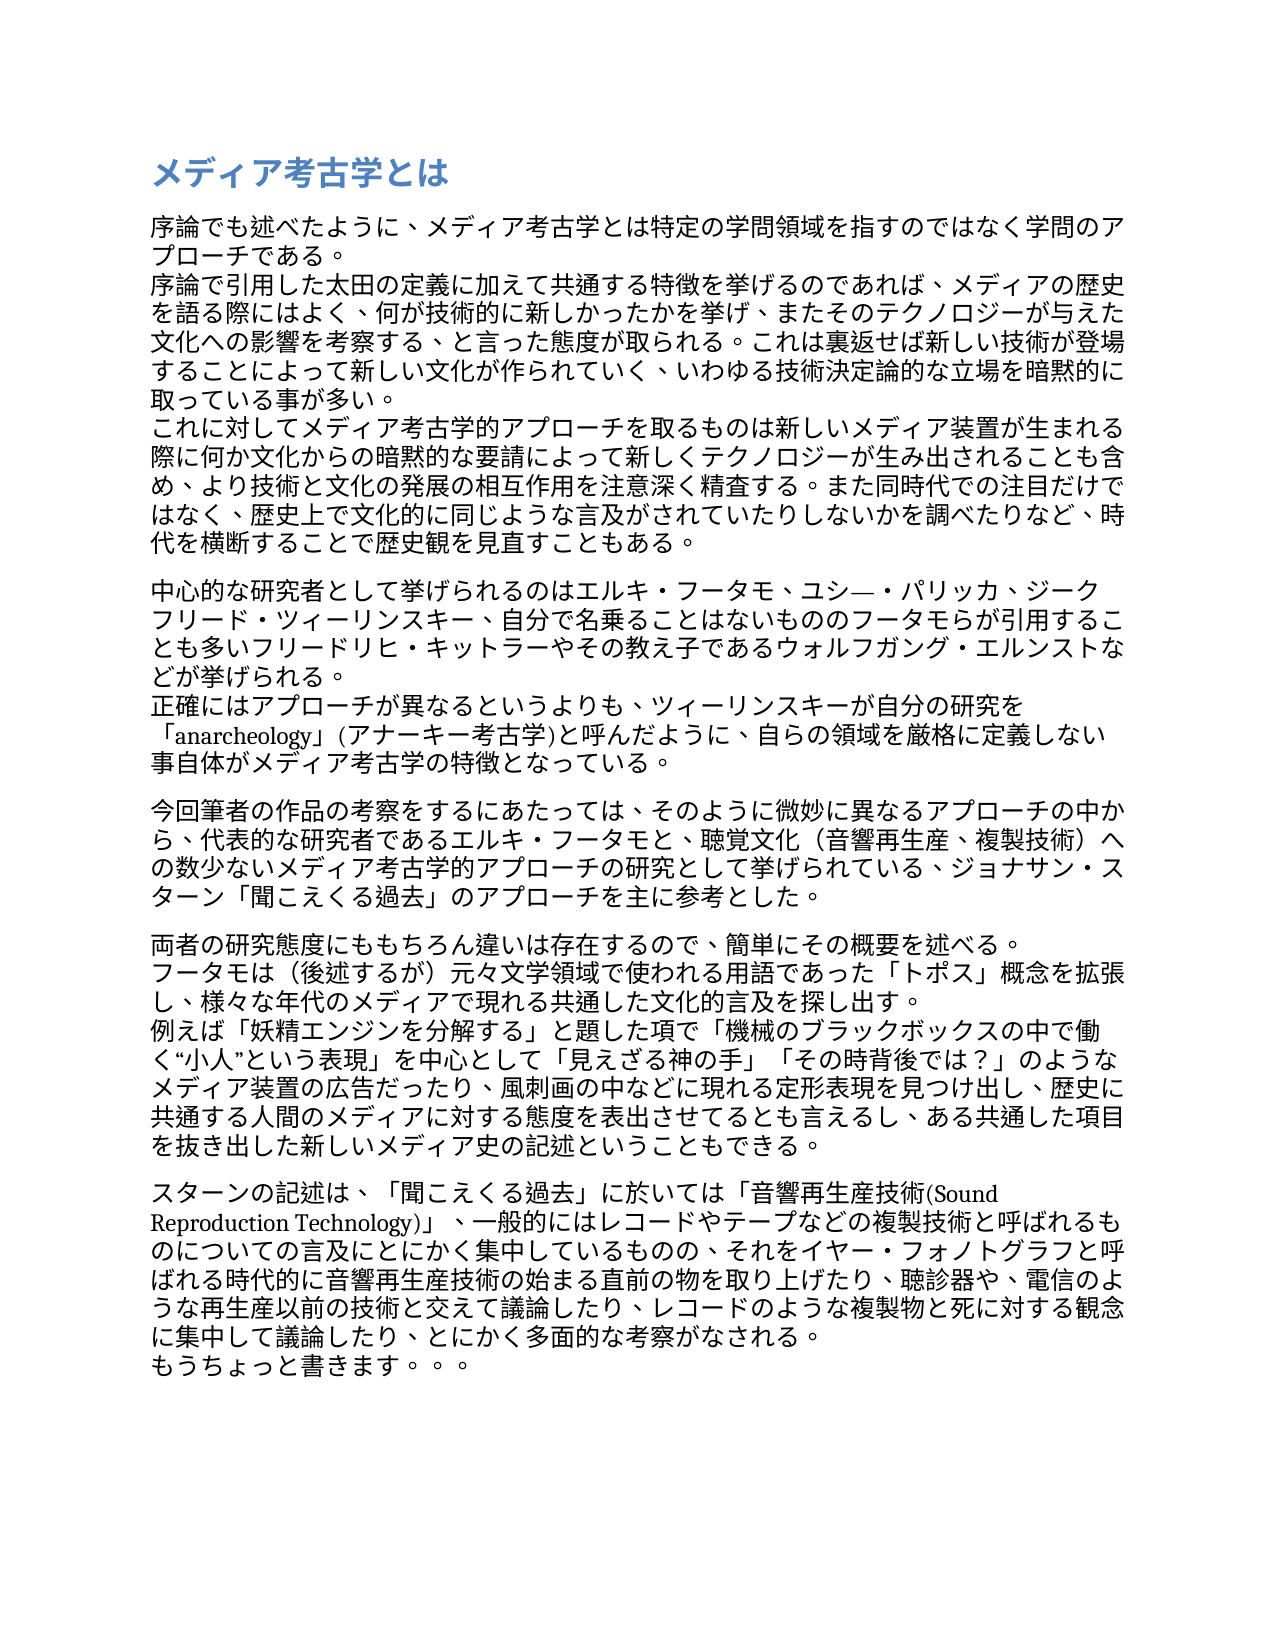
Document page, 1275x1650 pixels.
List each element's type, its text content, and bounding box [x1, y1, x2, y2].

text 両者の研究態度にももちろん違いは存在するので、簡単にその概要を述べる。 フータモは（後述するが）元々文学領域で使われる用語であった「トポス」概念を拡張し、様々な年代のメディアで現れる共通した文化的言及を探し出す。 例えば「妖精エンジンを分解する」と題した項で「機械のブラックボックスの中で働く“小人”という表現」を中心として「見えざる神の手」「その時背後では？」のようなメディア装置の広告だったり、風刺画の中などに現れる定形表現を見つけ出し、歴史に共通する人間のメディアに対する態度を表出させてるとも言えるし、ある共通した項目を抜き出した新しいメディア史の記述ということもできる。 [150, 932, 1125, 1162]
text 今回筆者の作品の考察をするにあたっては、そのように微妙に異なるアプローチの中から、代表的な研究者であるエルキ・フータモと、聴覚文化（音響再生産、複製技術）への数少ないメディア考古学的アプローチの研究として挙げられている、ジョナサン・スターン「聞こえくる過去」のアプローチを主に参考とした。 [150, 798, 1125, 913]
text 中心的な研究者として挙げられるのはエルキ・フータモ、ユシ―・パリッカ、ジークフリード・ツィーリンスキー、自分で名乗ることはないもののフータモらが引用することも多いフリードリヒ・キットラーやその教え子であるウォルフガング・エルンストなどが挙げられる。 正確にはアプローチが異なるというよりも、ツィーリンスキーが自分の研究を「anarcheology」(アナーキー考古学)と呼んだように、自らの領域を厳格に定義しない事自体がメディア考古学の特徴となっている。 [150, 578, 1125, 779]
subtitle メディア考古学とは [150, 150, 1125, 195]
text スターンの記述は、「聞こえくる過去」に於いては「音響再生産技術(Sound Reproduction Technology)」、一般的にはレコードやテープなどの複製技術と呼ばれるものについての言及にとにかく集中しているものの、それをイヤー・フォノトグラフと呼ばれる時代的に音響再生産技術の始まる直前の物を取り上げたり、聴診器や、電信のような再生産以前の技術と交えて議論したり、レコードのような複製物と死に対する観念に集中して議論したり、とにかく多面的な考察がなされる。 もうちょっと書きます。。。 [150, 1180, 1125, 1382]
